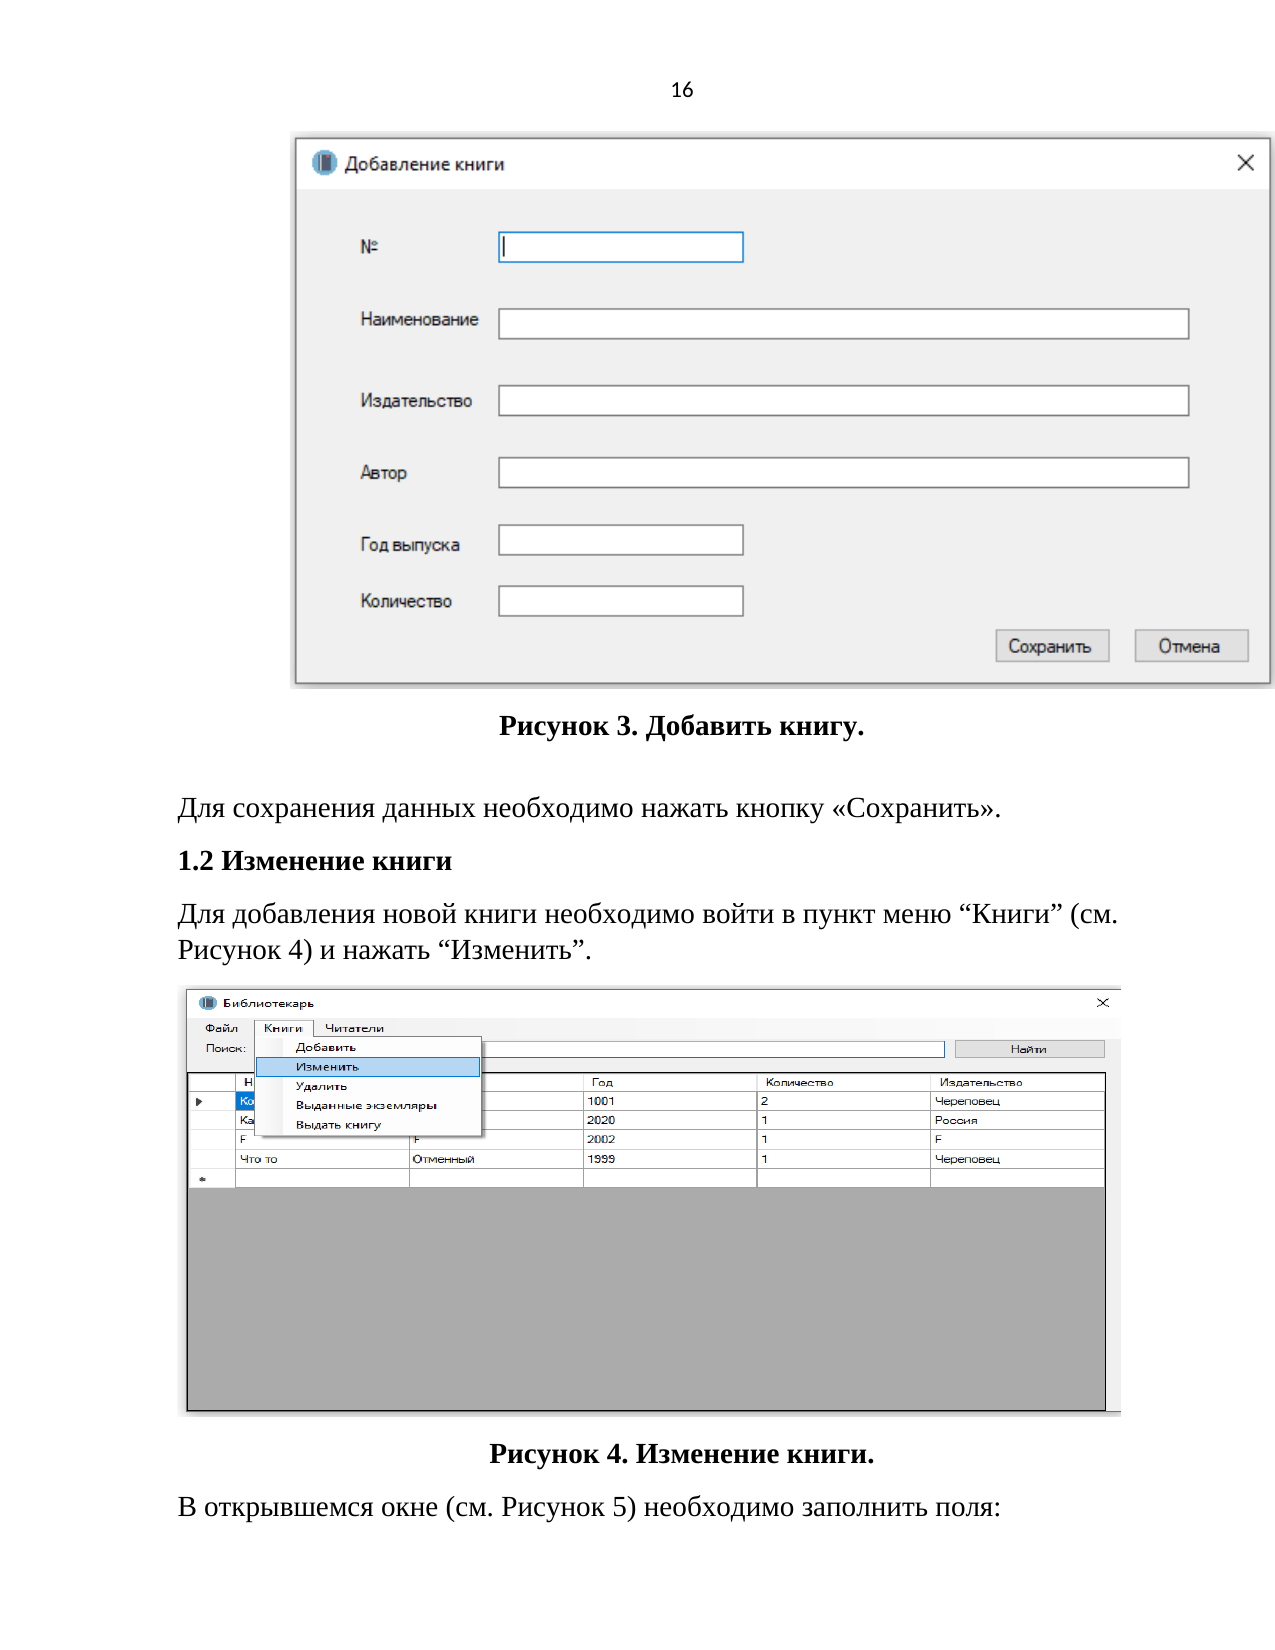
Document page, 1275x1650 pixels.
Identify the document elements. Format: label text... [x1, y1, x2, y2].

text В открывшемся окне (см. Рисунок 5) необходимо заполнить поля: [177, 1489, 1186, 1522]
text Рисунок 3. Добавить книгу. [177, 708, 1186, 771]
text Для добавления новой книги необходимо войти в пункт меню “Книги” (см. Рисунок 4) и нажать “Изменить”. [177, 896, 1186, 966]
picture [289, 131, 1275, 689]
picture [177, 985, 1121, 1417]
text Для сохранения данных необходимо нажать кнопку «Сохранить». [177, 790, 1186, 824]
text Рисунок 4. Изменение книги. [177, 1436, 1186, 1469]
text 1.2 Изменение книги [177, 843, 1186, 877]
